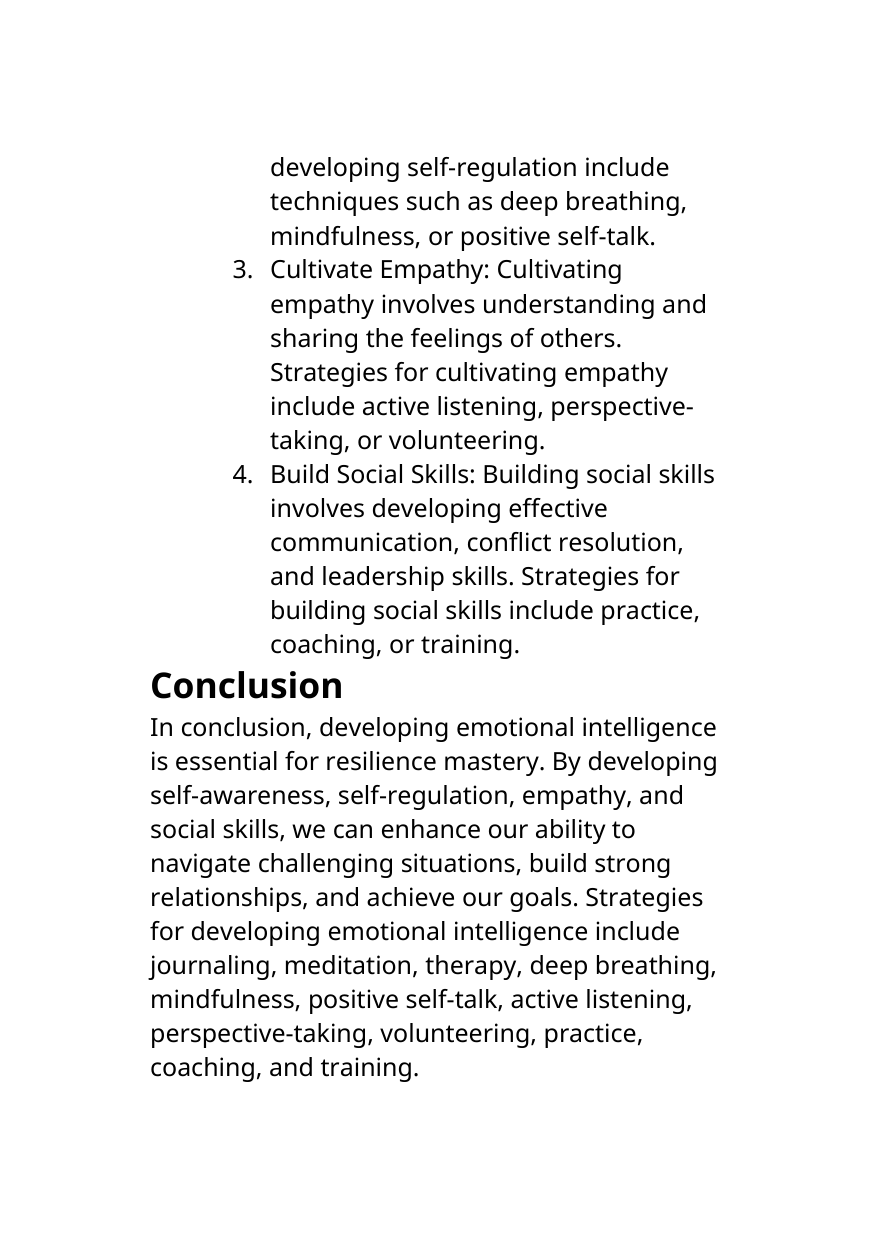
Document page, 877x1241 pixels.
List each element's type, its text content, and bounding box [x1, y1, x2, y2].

text In conclusion, developing emotional intelligence is essential for resilience mastery. By developing self-awareness, self-regulation, empathy, and social skills, we can enhance our ability to navigate challenging situations, build strong relationships, and achieve our goals. Strategies for developing emotional intelligence include journaling, meditation, therapy, deep breathing, mindfulness, positive self-talk, active listening, perspective-taking, volunteering, practice, coaching, and training. [150, 709, 727, 1084]
list Build Social Skills: Building social skills involves developing effective communication, conflict resolution, and leadership skills. Strategies for building social skills include practice, coaching, or training. [232, 457, 727, 661]
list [232, 150, 727, 252]
list Cultivate Empathy: Cultivating empathy involves understanding and sharing the feelings of others. Strategies for cultivating empathy include active listening, perspective-taking, or volunteering. [232, 252, 727, 457]
subtitle Conclusion [150, 661, 727, 709]
